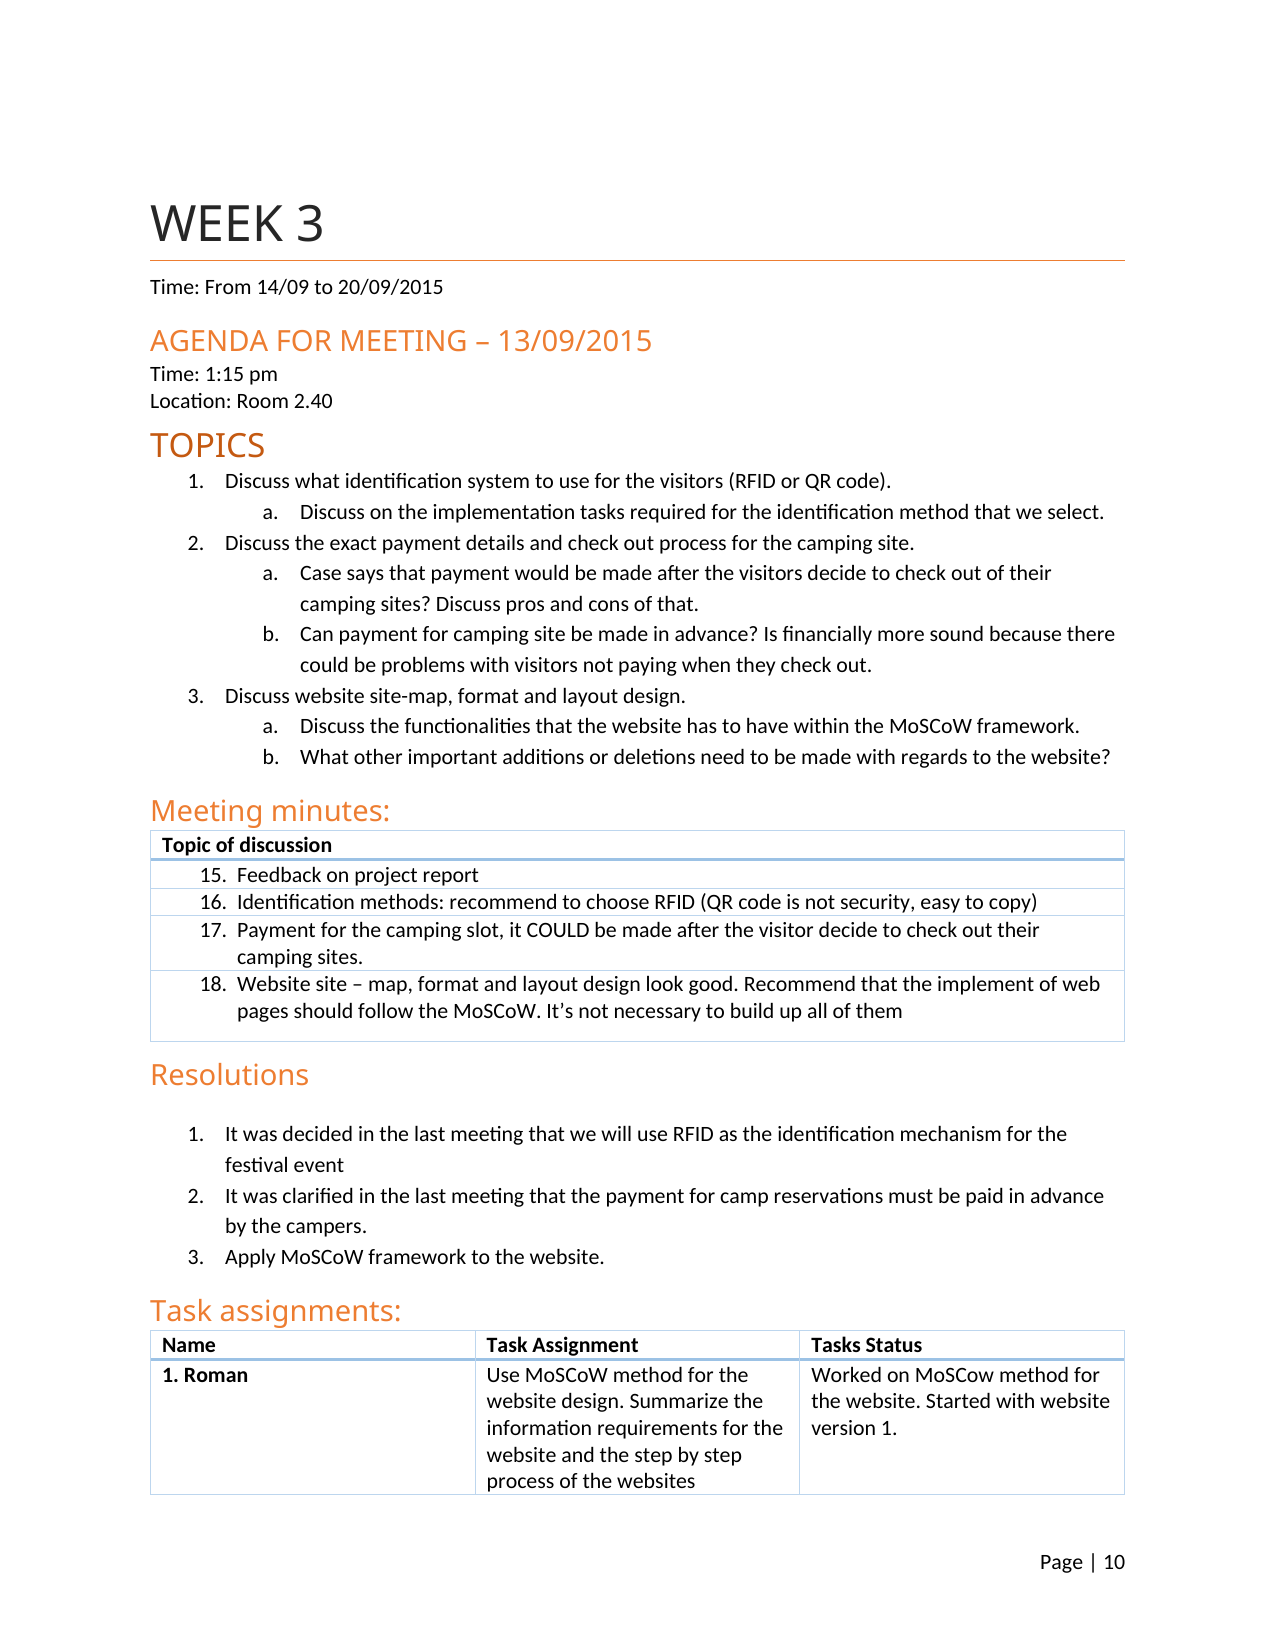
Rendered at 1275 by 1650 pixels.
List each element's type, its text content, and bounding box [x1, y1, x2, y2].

subtitle AGENDA FOR MEETING – 13/09/2015 [150, 321, 1125, 360]
list Case says that payment would be made after the visitors decide to check out of their camping sites? Discuss pros and cons of that. [262, 559, 1125, 617]
subtitle Meeting minutes: [150, 790, 1125, 830]
table_header Tasks Status [800, 1331, 1124, 1358]
list Discuss what identification system to use for the visitors (RFID or QR code). [187, 467, 1125, 494]
table_header Name [151, 1331, 475, 1358]
text Time: From 14/09 to 20/09/2015 [150, 273, 1125, 300]
text Time: 1:15 pm [150, 360, 1125, 387]
subtitle WEEK 3 [150, 187, 1125, 260]
table_cell Website site – map, format and layout design look good. Recommend that the implement of web pages should follow the MoSCoW. It’s not necessary to build up all of them [151, 971, 1124, 1041]
list What other important additions or deletions need to be made with regards to the website? [262, 743, 1125, 770]
table_cell Payment for the camping slot, it COULD be made after the visitor decide to check out their camping sites. [151, 916, 1124, 969]
subtitle TOPICS [150, 422, 1125, 467]
list Discuss on the implementation tasks required for the identification method that we select. [262, 498, 1125, 525]
list Discuss the exact payment details and check out process for the camping site. [187, 529, 1125, 555]
text Location: Room 2.40 [150, 387, 1125, 414]
subtitle Resolutions [150, 1054, 1125, 1094]
table_cell Feedback on project report [151, 861, 1124, 887]
table_header Task Assignment [476, 1331, 799, 1358]
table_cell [800, 1361, 1124, 1494]
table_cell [476, 1361, 799, 1494]
list Discuss website site-map, format and layout design. [187, 682, 1125, 708]
list Can payment for camping site be made in advance? Is financially more sound because there could be problems with visitors not paying when they check out. [262, 621, 1125, 678]
list It was decided in the last meeting that we will use RFID as the identification mechanism for the festival event [187, 1121, 1125, 1178]
subtitle Task assignments: [150, 1290, 1125, 1330]
list Discuss the functionalities that the website has to have within the MoSCoW framework. [262, 712, 1125, 739]
table_header Topic of discussion [151, 831, 1124, 858]
list It was clarified in the last meeting that the payment for camp reservations must be paid in advance by the campers. [187, 1182, 1125, 1239]
list Apply MoSCoW framework to the website. [187, 1243, 1125, 1270]
table_cell 1. Roman [151, 1361, 475, 1494]
table_cell Identification methods: recommend to choose RFID (QR code is not security, easy to copy) [151, 889, 1124, 915]
